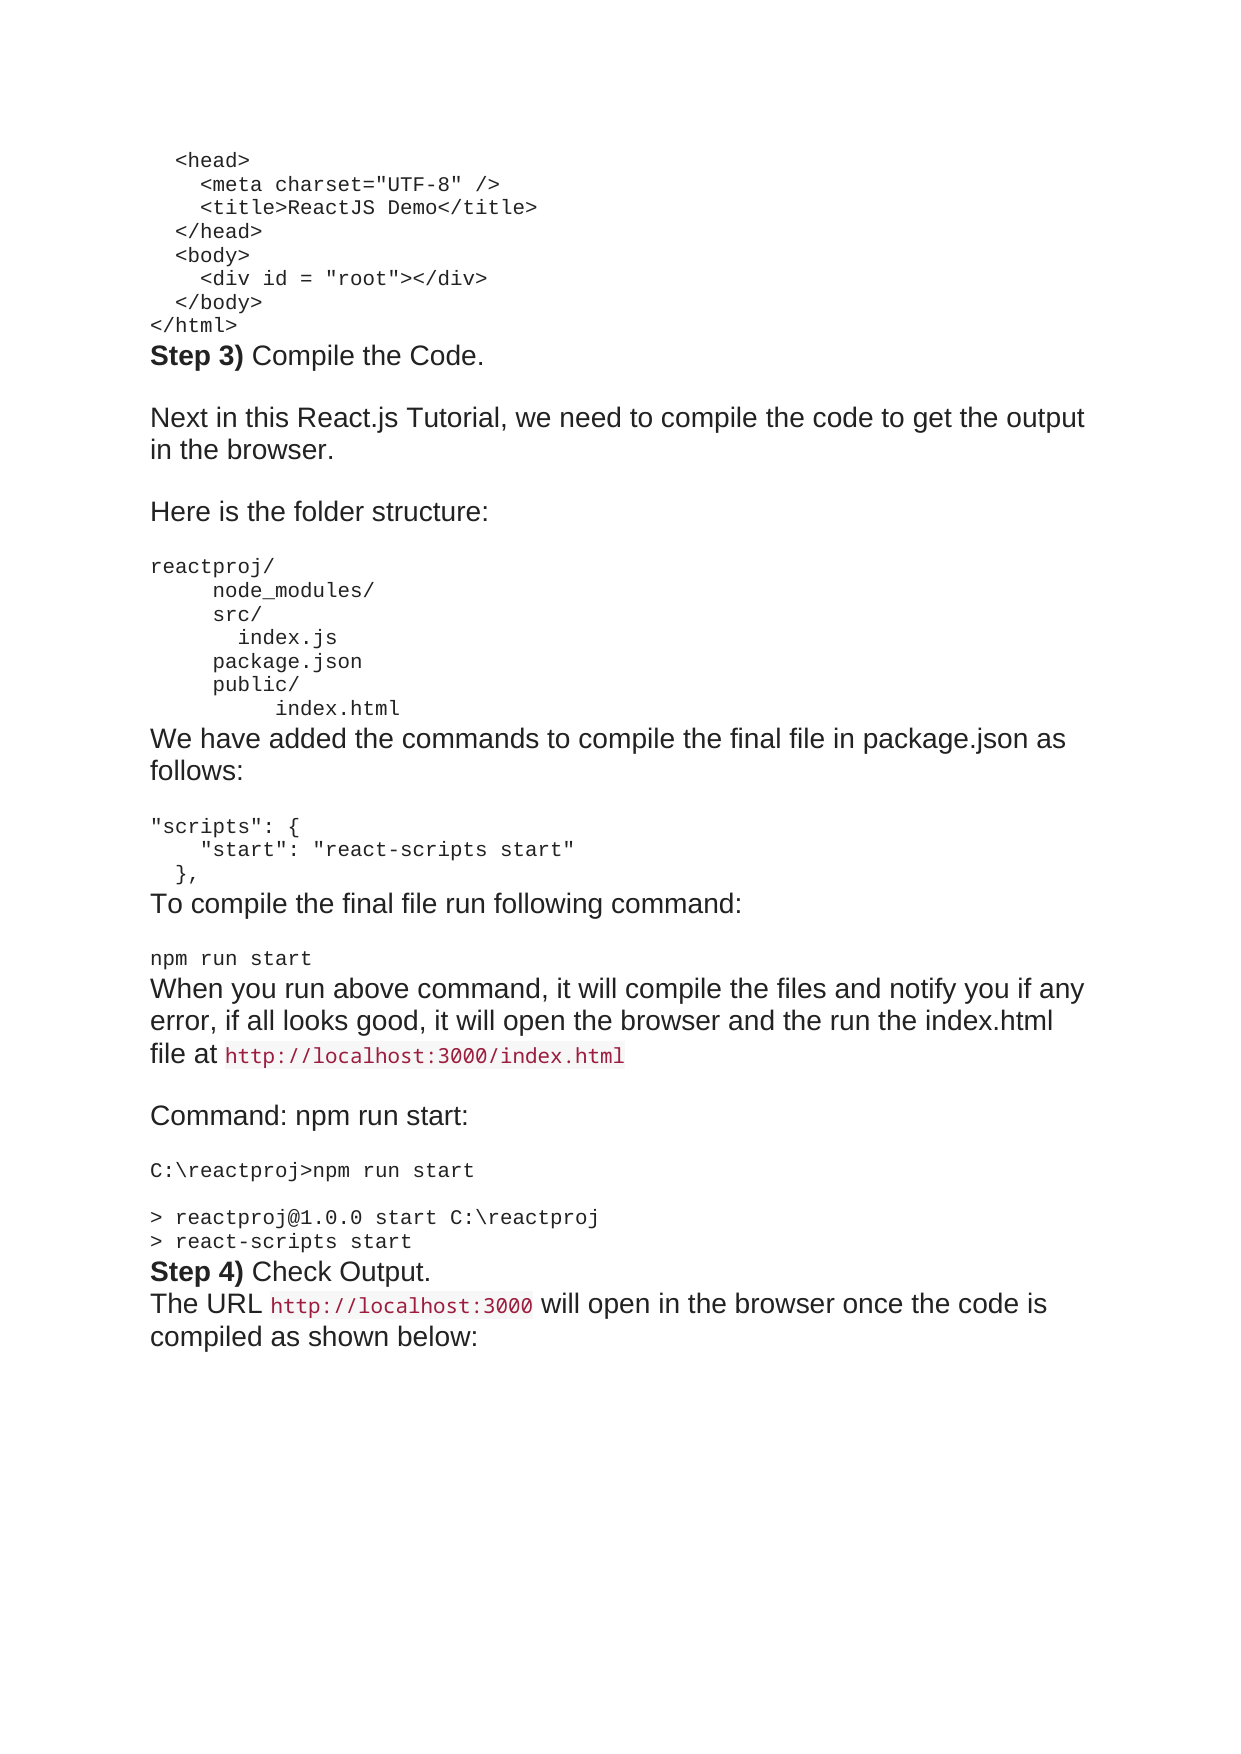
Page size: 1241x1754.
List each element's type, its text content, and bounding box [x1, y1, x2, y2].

text C:\reactproj>npm run start [150, 1160, 1090, 1184]
text Command: npm run start: [150, 1098, 1090, 1131]
text npm run start [150, 948, 1090, 972]
text > react-scripts start [150, 1231, 1090, 1254]
text index.html [150, 698, 1090, 722]
text <meta charset="UTF-8" /> [150, 174, 1090, 197]
text "start": "react-scripts start" [150, 839, 1090, 863]
text "scripts": { [150, 816, 1090, 839]
text <div id = "root"></div> [150, 268, 1090, 292]
text Step 4) Check Output. The URL http://localhost:3000 will open in the browser once the code is compiled as shown below: [150, 1254, 1090, 1352]
text }, [150, 863, 1090, 887]
text > reactproj@1.0.0 start C:\reactproj [150, 1207, 1090, 1231]
text node_modules/ [150, 580, 1090, 603]
text <body> [150, 244, 1090, 268]
text index.js [150, 627, 1090, 651]
text </head> [150, 221, 1090, 244]
text To compile the final file run following command: [150, 887, 1090, 919]
text </html> [150, 316, 1090, 339]
text <head> [150, 150, 1090, 174]
text When you run above command, it will compile the files and notify you if any error, if all looks good, it will open the browser and the run the index.html file at http://localhost:3000/index.html [150, 972, 1090, 1069]
text public/ [150, 674, 1090, 698]
text We have added the commands to compile the final file in package.json as follows: [150, 722, 1090, 787]
text </body> [150, 292, 1090, 316]
text Next in this React.js Tutorial, we need to compile the code to get the output in the browser. [150, 401, 1090, 466]
text src/ [150, 603, 1090, 627]
text reactproj/ [150, 556, 1090, 580]
text Here is the folder structure: [150, 495, 1090, 527]
text Step 3) Compile the Code. [150, 339, 1090, 372]
text <title>ReactJS Demo</title> [150, 197, 1090, 221]
text package.json [150, 651, 1090, 674]
